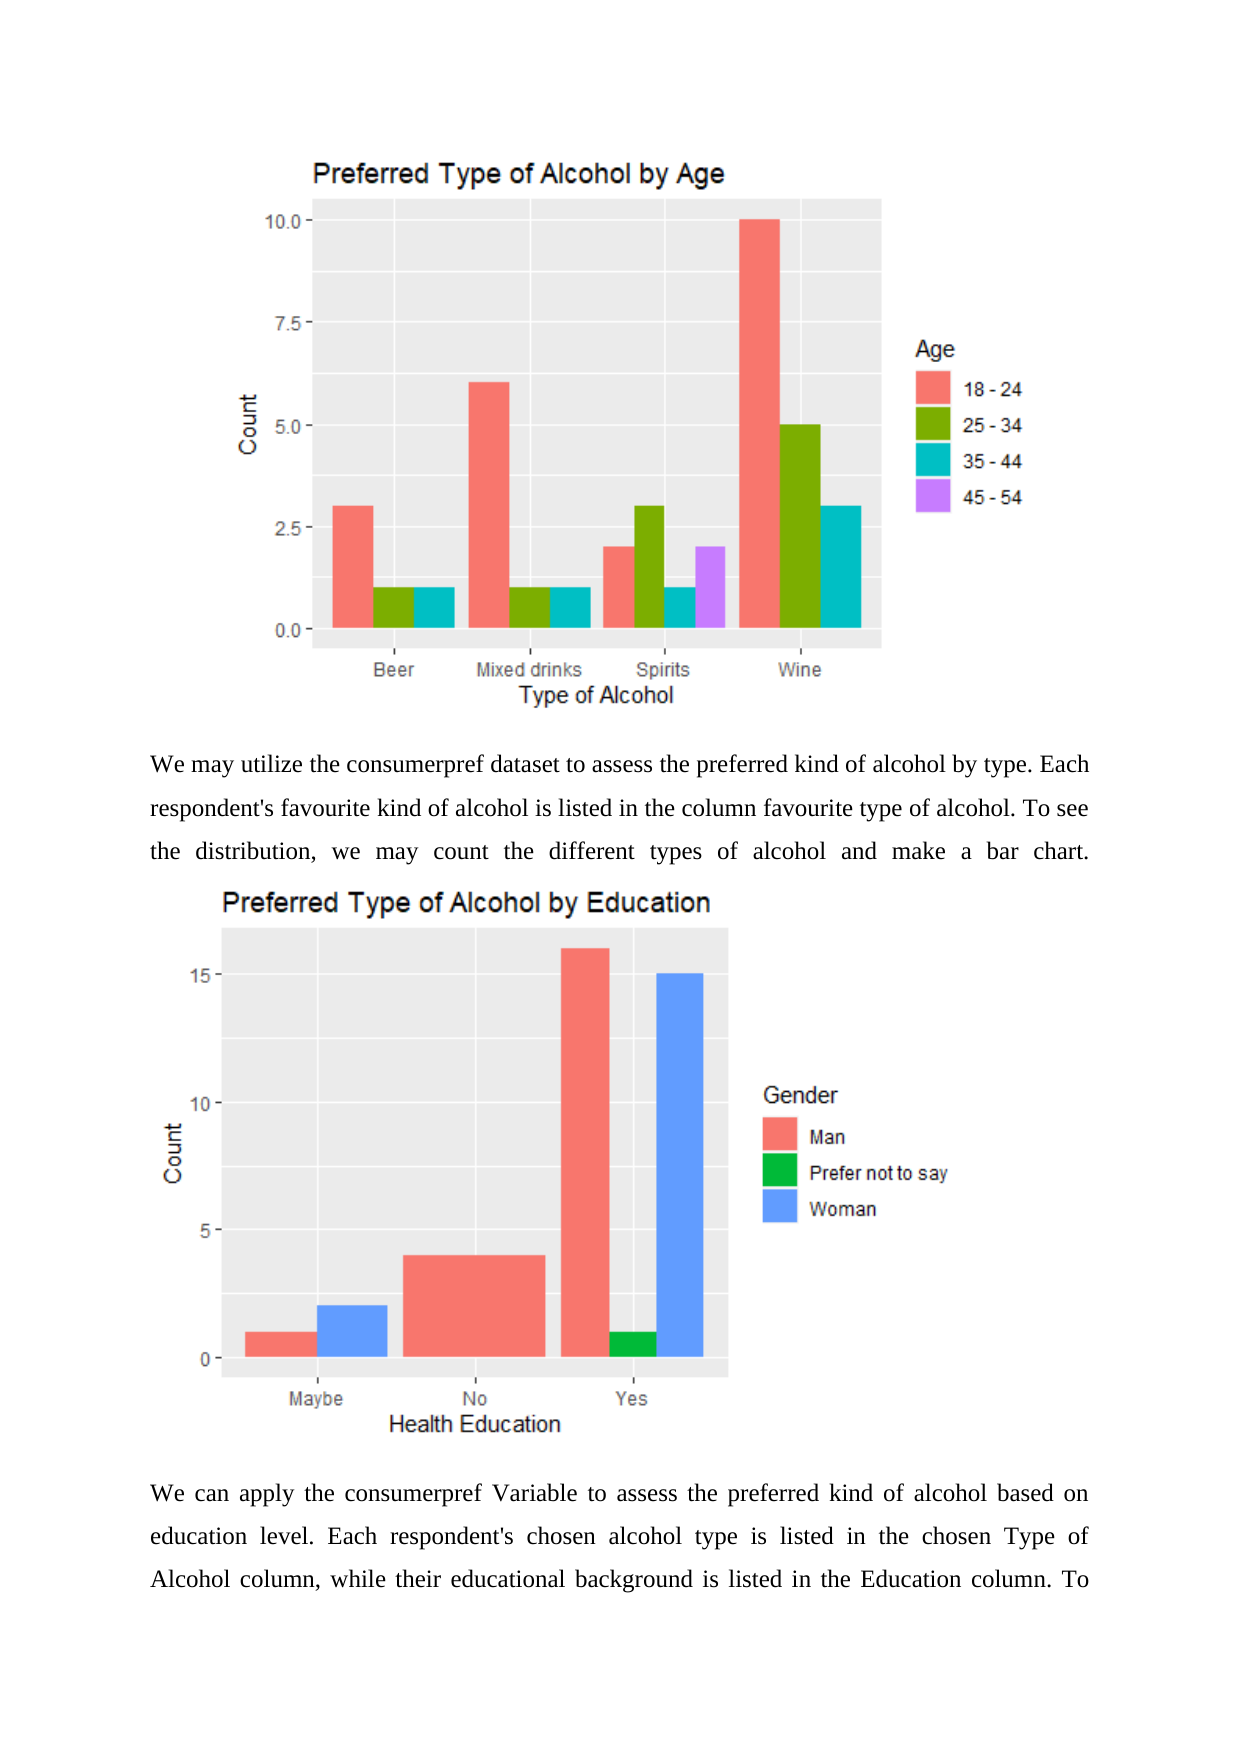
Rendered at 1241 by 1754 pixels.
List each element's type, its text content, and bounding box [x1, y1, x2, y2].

picture [150, 878, 971, 1448]
picture [225, 150, 1046, 719]
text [150, 1478, 1090, 1593]
